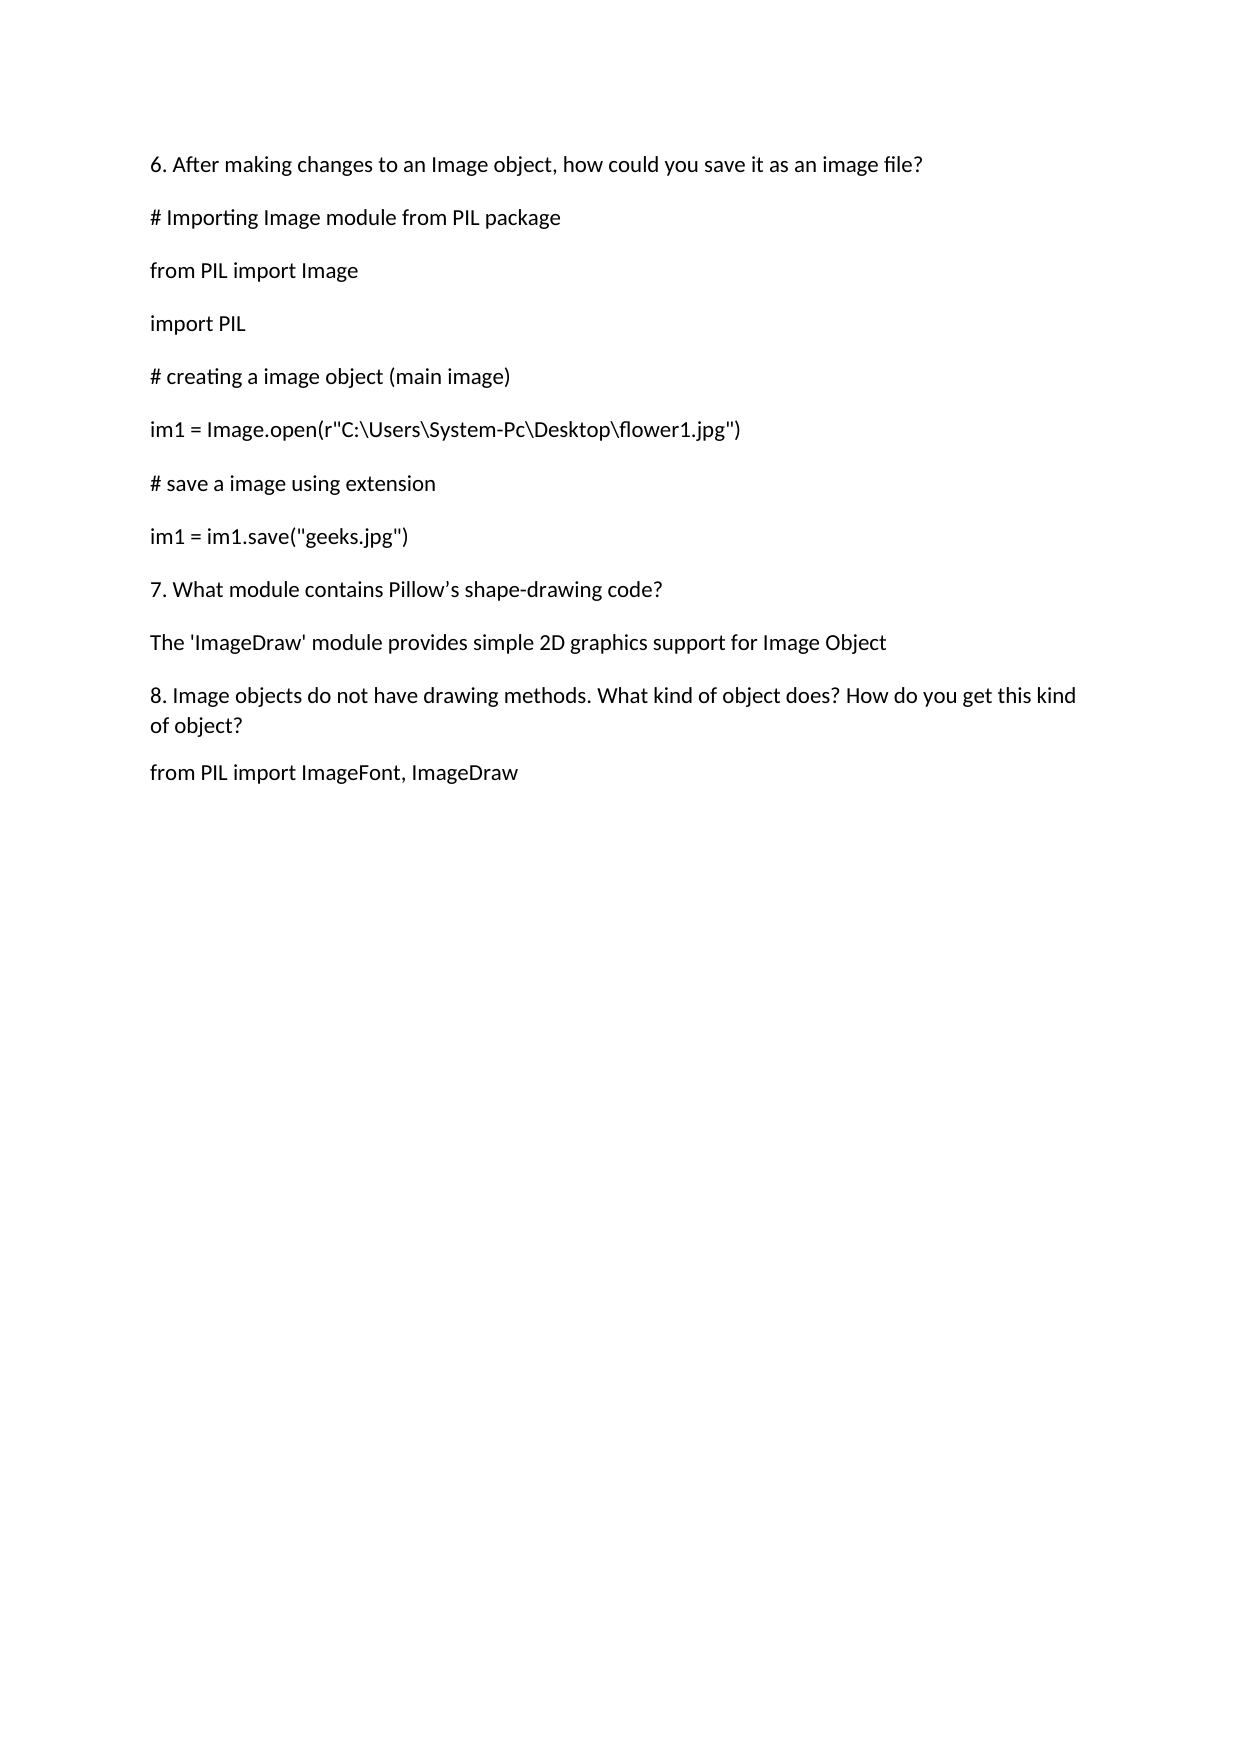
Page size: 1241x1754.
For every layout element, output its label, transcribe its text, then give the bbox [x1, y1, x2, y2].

text from PIL import ImageFont, ImageDraw [150, 758, 1090, 786]
text # creating a image object (main image) [150, 362, 1090, 391]
text import PIL [150, 309, 1090, 337]
text im1 = Image.open(r"C:\Users\System-Pc\Desktop\flower1.jpg") [150, 416, 1090, 444]
text im1 = im1.save("geeks.jpg") [150, 522, 1090, 550]
text The 'ImageDraw' module provides simple 2D graphics support for Image Object [150, 628, 1090, 656]
text 8. Image objects do not have drawing methods. What kind of object does? How do you get this kind of object? [150, 681, 1090, 739]
text # Importing Image module from PIL package [150, 203, 1090, 231]
text 6. After making changes to an Image object, how could you save it as an image file? [150, 150, 1090, 178]
text 7. What module contains Pillow’s shape-drawing code? [150, 575, 1090, 603]
text from PIL import Image [150, 256, 1090, 284]
text # save a image using extension [150, 469, 1090, 497]
